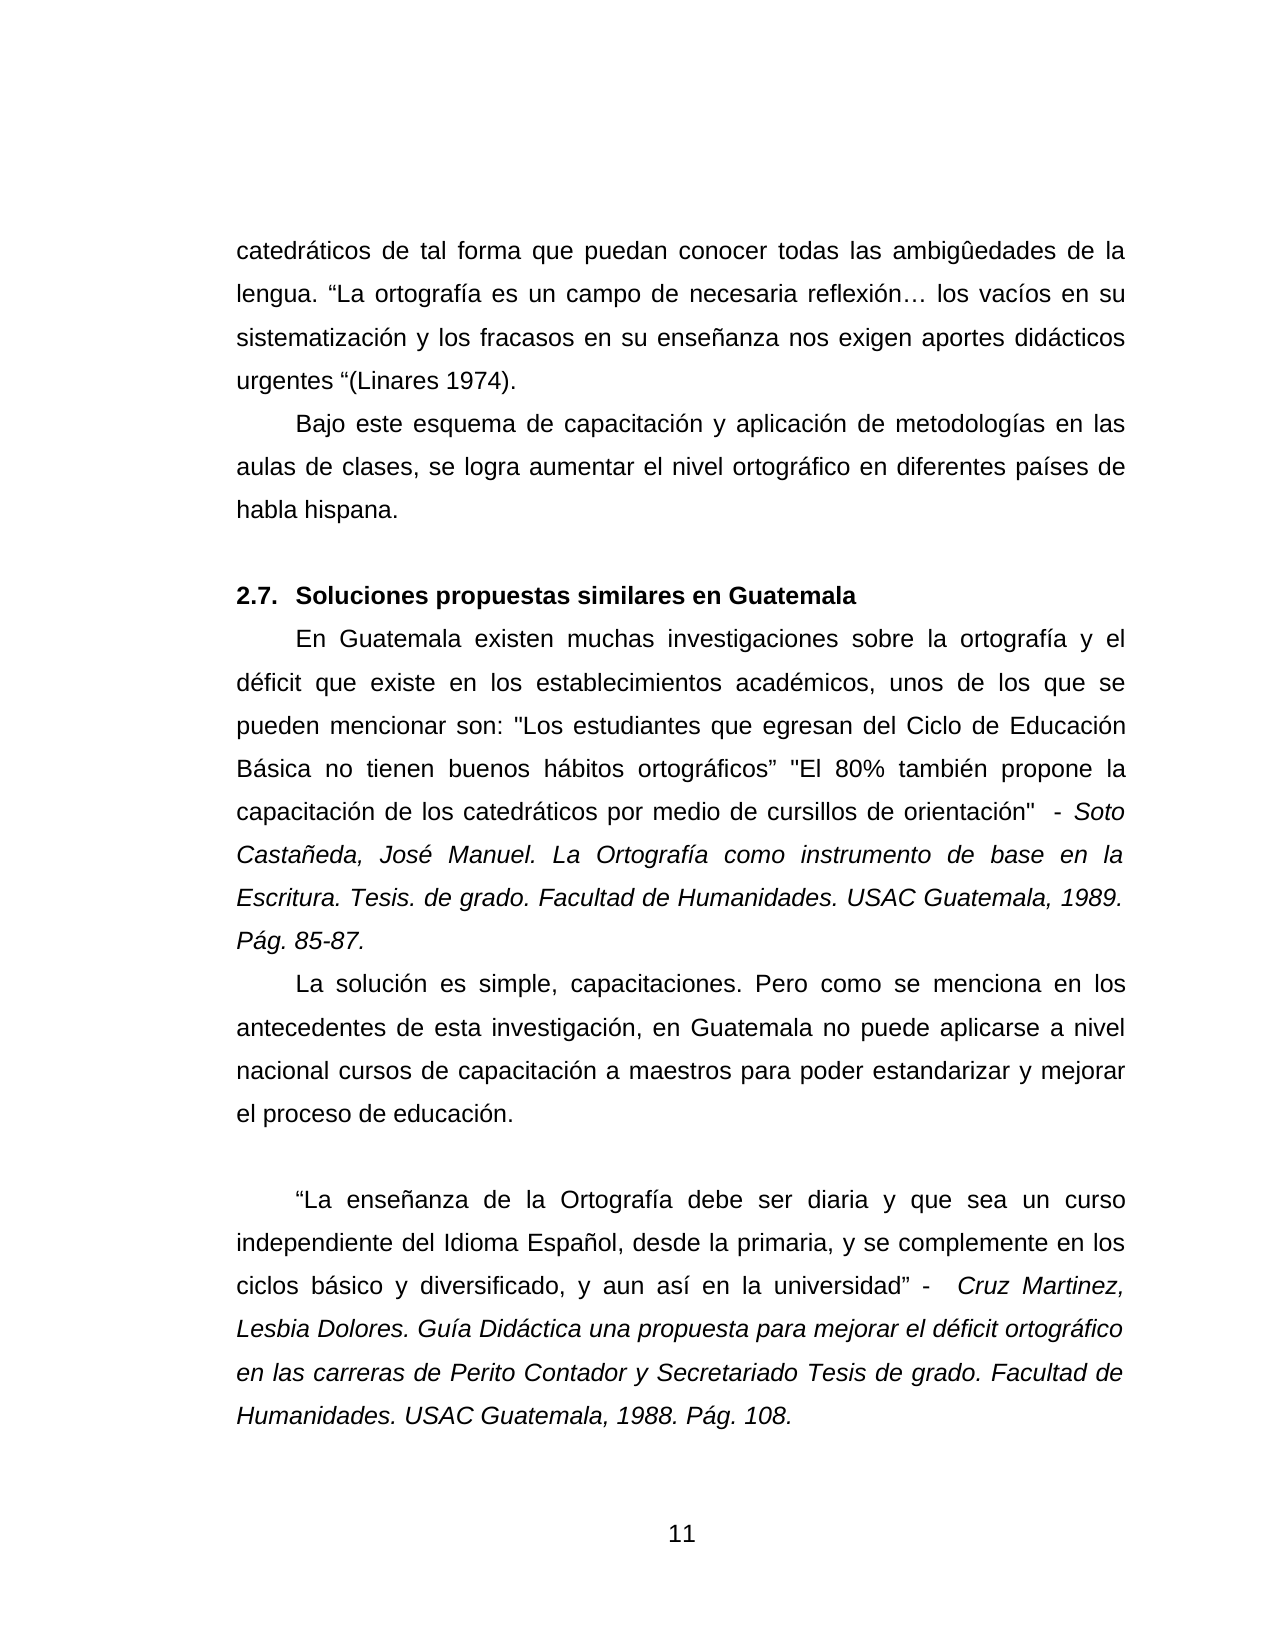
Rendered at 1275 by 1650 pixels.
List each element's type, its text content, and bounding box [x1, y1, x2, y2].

text En Guatemala existen muchas investigaciones sobre la ortografía y el déficit que existe en los establecimientos académicos, unos de los que se pueden mencionar son: "Los estudiantes que egresan del Ciclo de Educación Básica no tienen buenos hábitos ortográficos” "El 80% también propone la capacitación de los catedráticos por medio de cursillos de orientación" - Soto Castañeda, José Manuel. La Ortografía como instrumento de base en la Escritura. Tesis. de grado. Facultad de Humanidades. USAC Guatemala, 1989. Pág. 85-87. [236, 624, 1127, 955]
text Bajo este esquema de capacitación y aplicación de metodologías en las aulas de clases, se logra aumentar el nivel ortográfico en diferentes países de habla hispana. [236, 409, 1127, 524]
text La solución es simple, capacitaciones. Pero como se menciona en los antecedentes de esta investigación, en Guatemala no puede aplicarse a nivel nacional cursos de capacitación a maestros para poder estandarizar y mejorar el proceso de educación. [236, 969, 1127, 1127]
text “La enseñanza de la Ortografía debe ser diaria y que sea un curso independiente del Idioma Español, desde la primaria, y se complemente en los ciclos básico y diversificado, y aun así en la universidad” - Cruz Martinez, Lesbia Dolores. Guía Didáctica una propuesta para mejorar el déficit ortográfico en las carreras de Perito Contador y Secretariado Tesis de grado. Facultad de Humanidades. USAC Guatemala, 1988. Pág. 108. [236, 1185, 1127, 1429]
text Soluciones propuestas similares en Guatemala [236, 581, 1127, 610]
